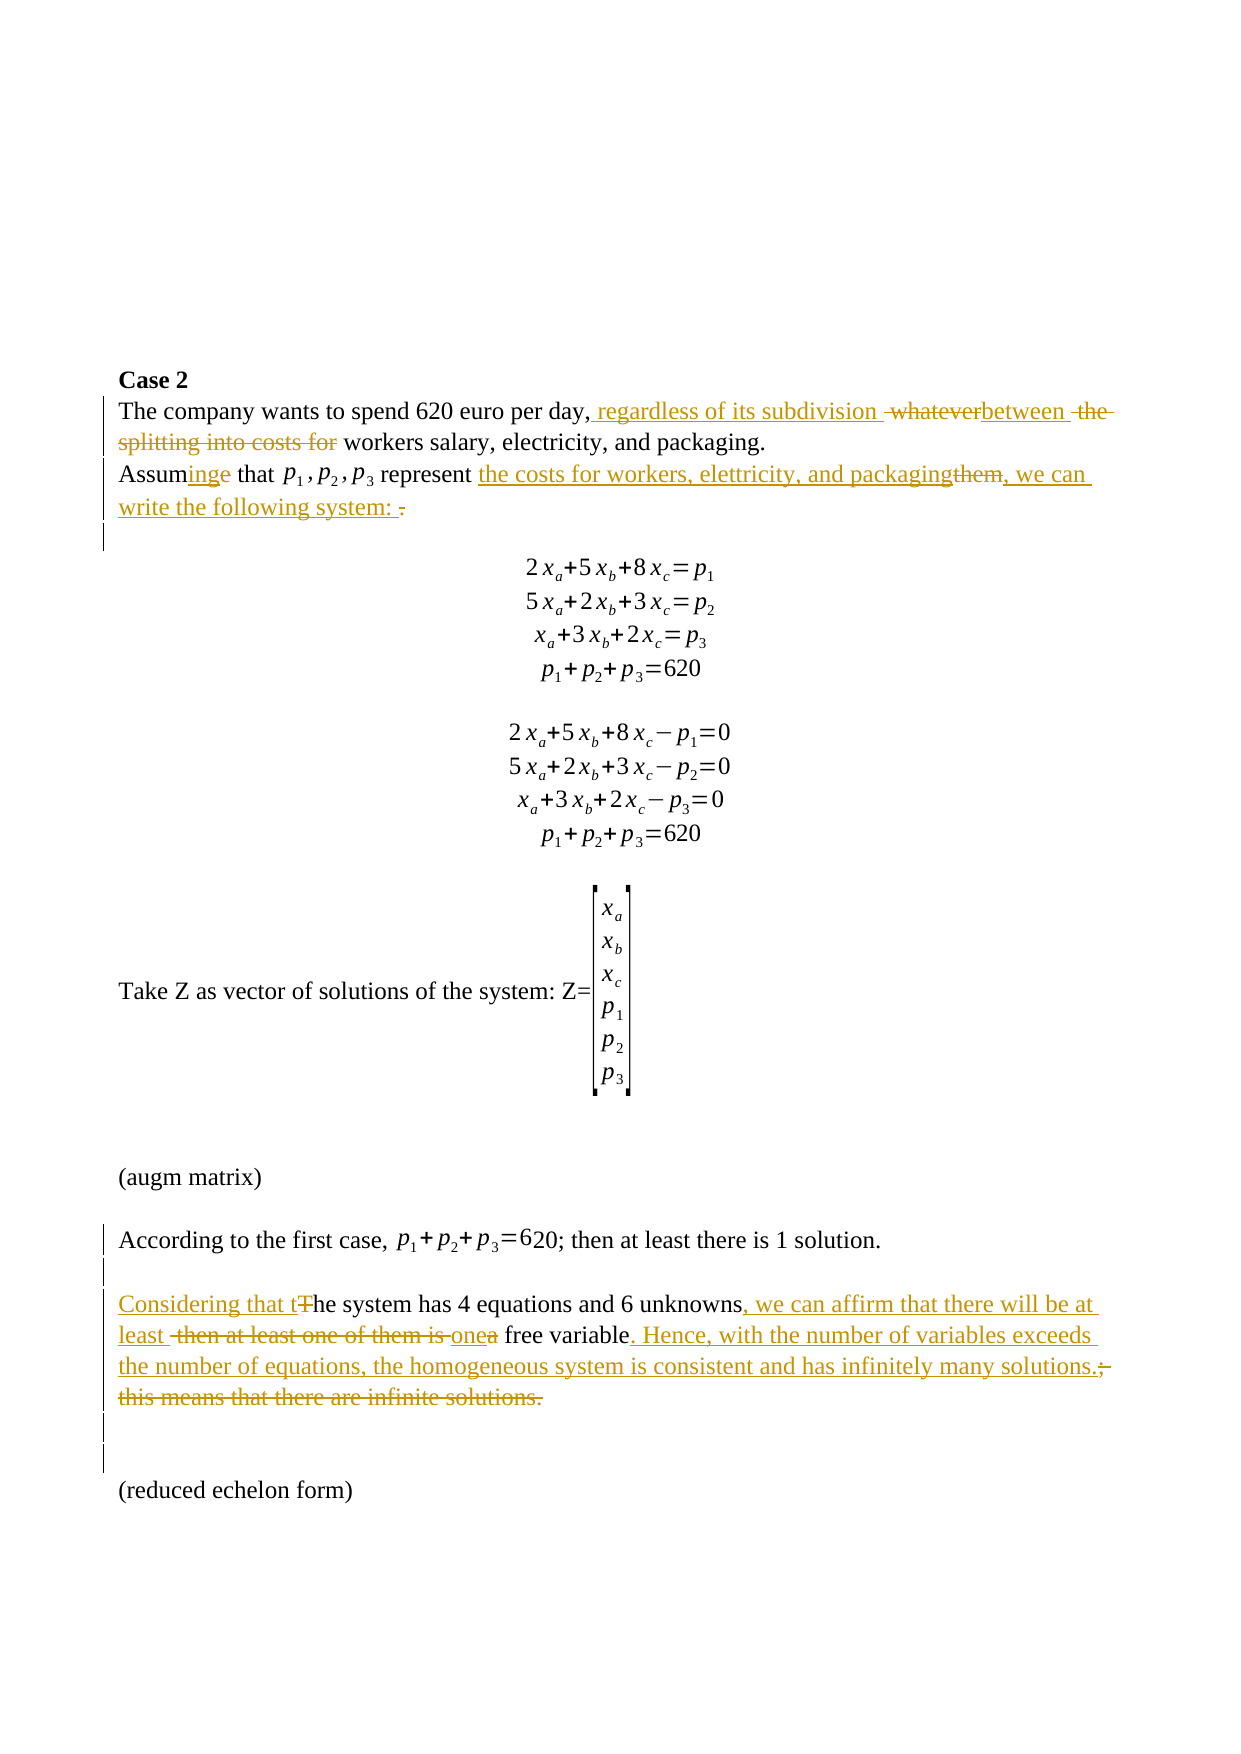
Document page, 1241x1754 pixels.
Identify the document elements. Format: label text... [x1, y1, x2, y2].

text he system has 4 equations and 6 unknowns free variable [118, 1289, 1122, 1411]
text According to the first case, 20; then at least there is 1 solution. [118, 1224, 1122, 1255]
text Case 2 [118, 365, 1122, 394]
text Take Z as vector of solutions of the system: Z= [118, 884, 1122, 1098]
text (reduced echelon form) [118, 1475, 1122, 1504]
text The company wants to spend 620 euro per day, workers salary, electricity, and packaging. [118, 396, 1122, 456]
text Assum that represent [118, 458, 1122, 520]
text (augm matrix) [118, 1162, 1122, 1191]
